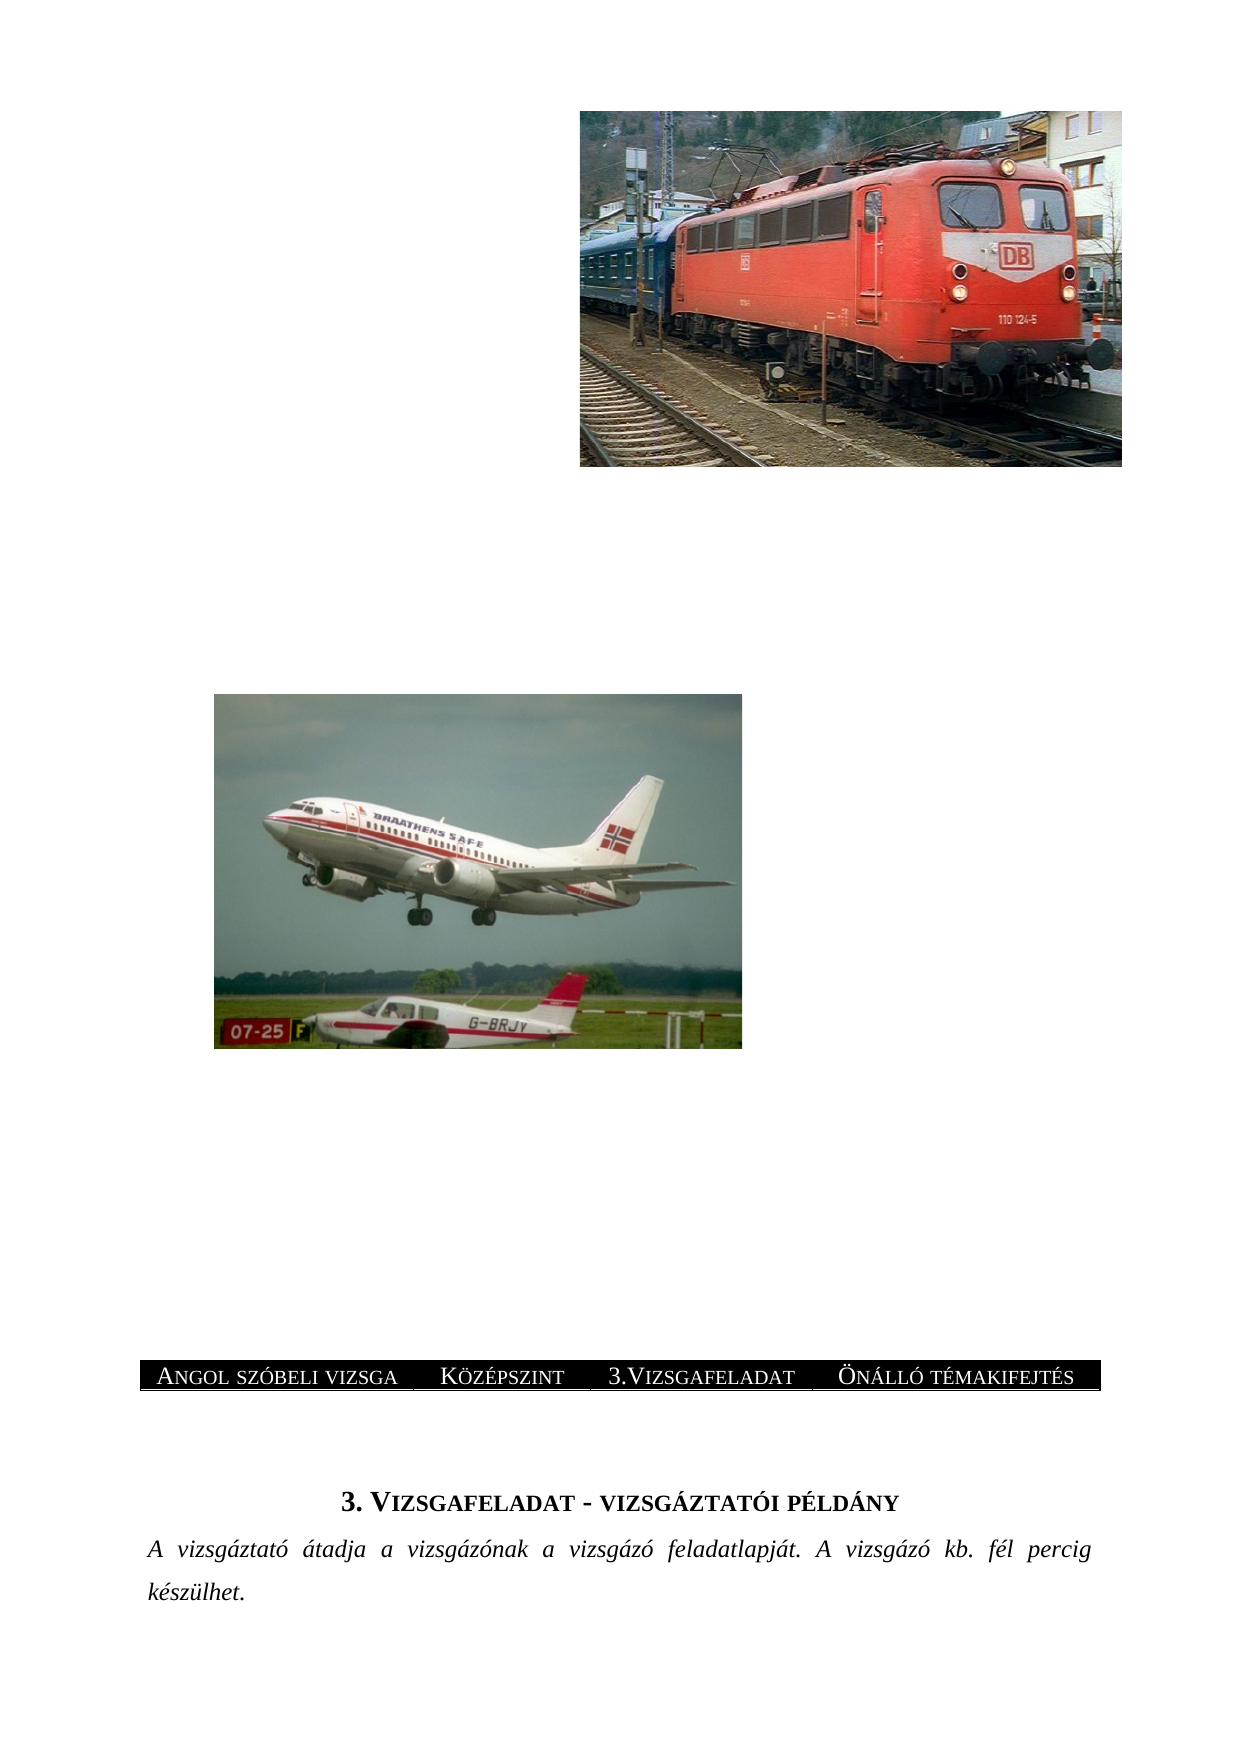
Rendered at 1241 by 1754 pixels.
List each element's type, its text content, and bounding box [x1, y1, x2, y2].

table_header Angol szóbeli vizsga [141, 1361, 413, 1389]
text A vizsgáztató átadja a vizsgázónak a vizsgázó feladatlapját. A vizsgázó kb. fél percig készülhet. [148, 1534, 1092, 1606]
table_header 3.Vizsgafeladat [591, 1361, 812, 1389]
table_header Önálló témakifejtés [813, 1361, 1099, 1389]
subtitle 3. Vizsgafeladat - vizsgáztatói példány [148, 1484, 1092, 1518]
picture [214, 694, 743, 1049]
table_header Középszint [414, 1361, 590, 1389]
picture [579, 111, 1122, 467]
